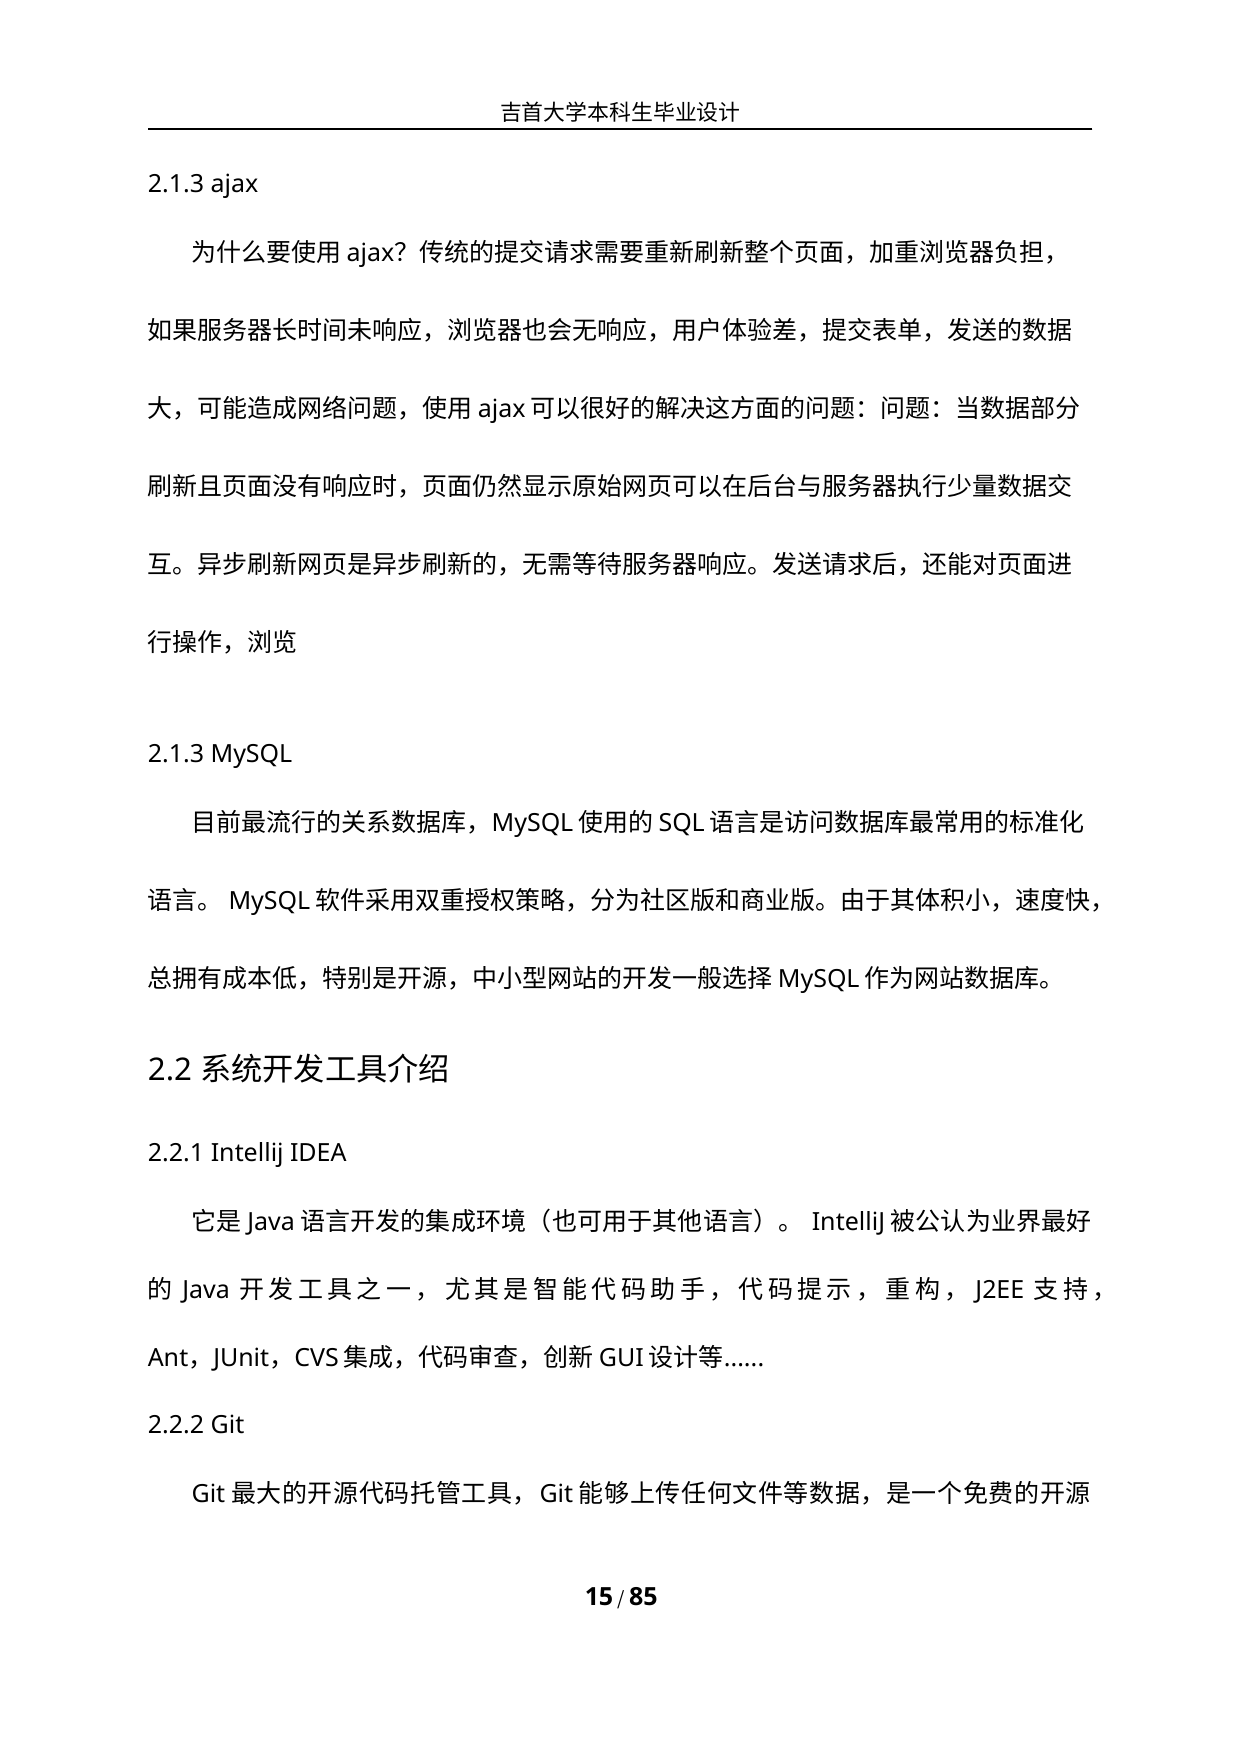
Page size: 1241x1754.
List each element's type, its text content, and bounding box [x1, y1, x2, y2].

text 目前最流行的关系数据库，MySQL使用的SQL语言是访问数据库最常用的标准化语言。 MySQL软件采用双重授权策略，分为社区版和商业版。由于其体积小，速度快，总拥有成本低，特别是开源，中小型网站的开发一般选择MySQL作为网站数据库。 [148, 787, 1092, 1011]
text 为什么要使用ajax？传统的提交请求需要重新刷新整个页面，加重浏览器负担，如果服务器长时间未响应，浏览器也会无响应，用户体验差，提交表单，发送的数据大，可能造成网络问题，使用ajax可以很好的解决这方面的问题：问题：当数据部分刷新且页面没有响应时，页面仍然显示原始网页可以在后台与服务器执行少量数据交互。异步刷新网页是异步刷新的，无需等待服务器响应。发送请求后，还能对页面进行操作，浏览 [148, 216, 1092, 674]
text 2.1.3 MySQL [148, 719, 1092, 787]
text 它是Java语言开发的集成环境（也可用于其他语言）。 IntelliJ被公认为业界最好的Java开发工具之一，尤其是智能代码助手，代码提示，重构，J2EE支持，Ant，JUnit，CVS集成，代码审查，创新GUI设计等...... [148, 1186, 1092, 1390]
text 2.2 系统开发工具介绍 [148, 1033, 1092, 1101]
subtitle 2.2.2 Git [148, 1390, 1092, 1458]
text 2.1.3 ajax [148, 148, 1092, 216]
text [148, 1458, 1092, 1526]
subtitle 2.2.1 Intellij IDEA [148, 1118, 1092, 1186]
